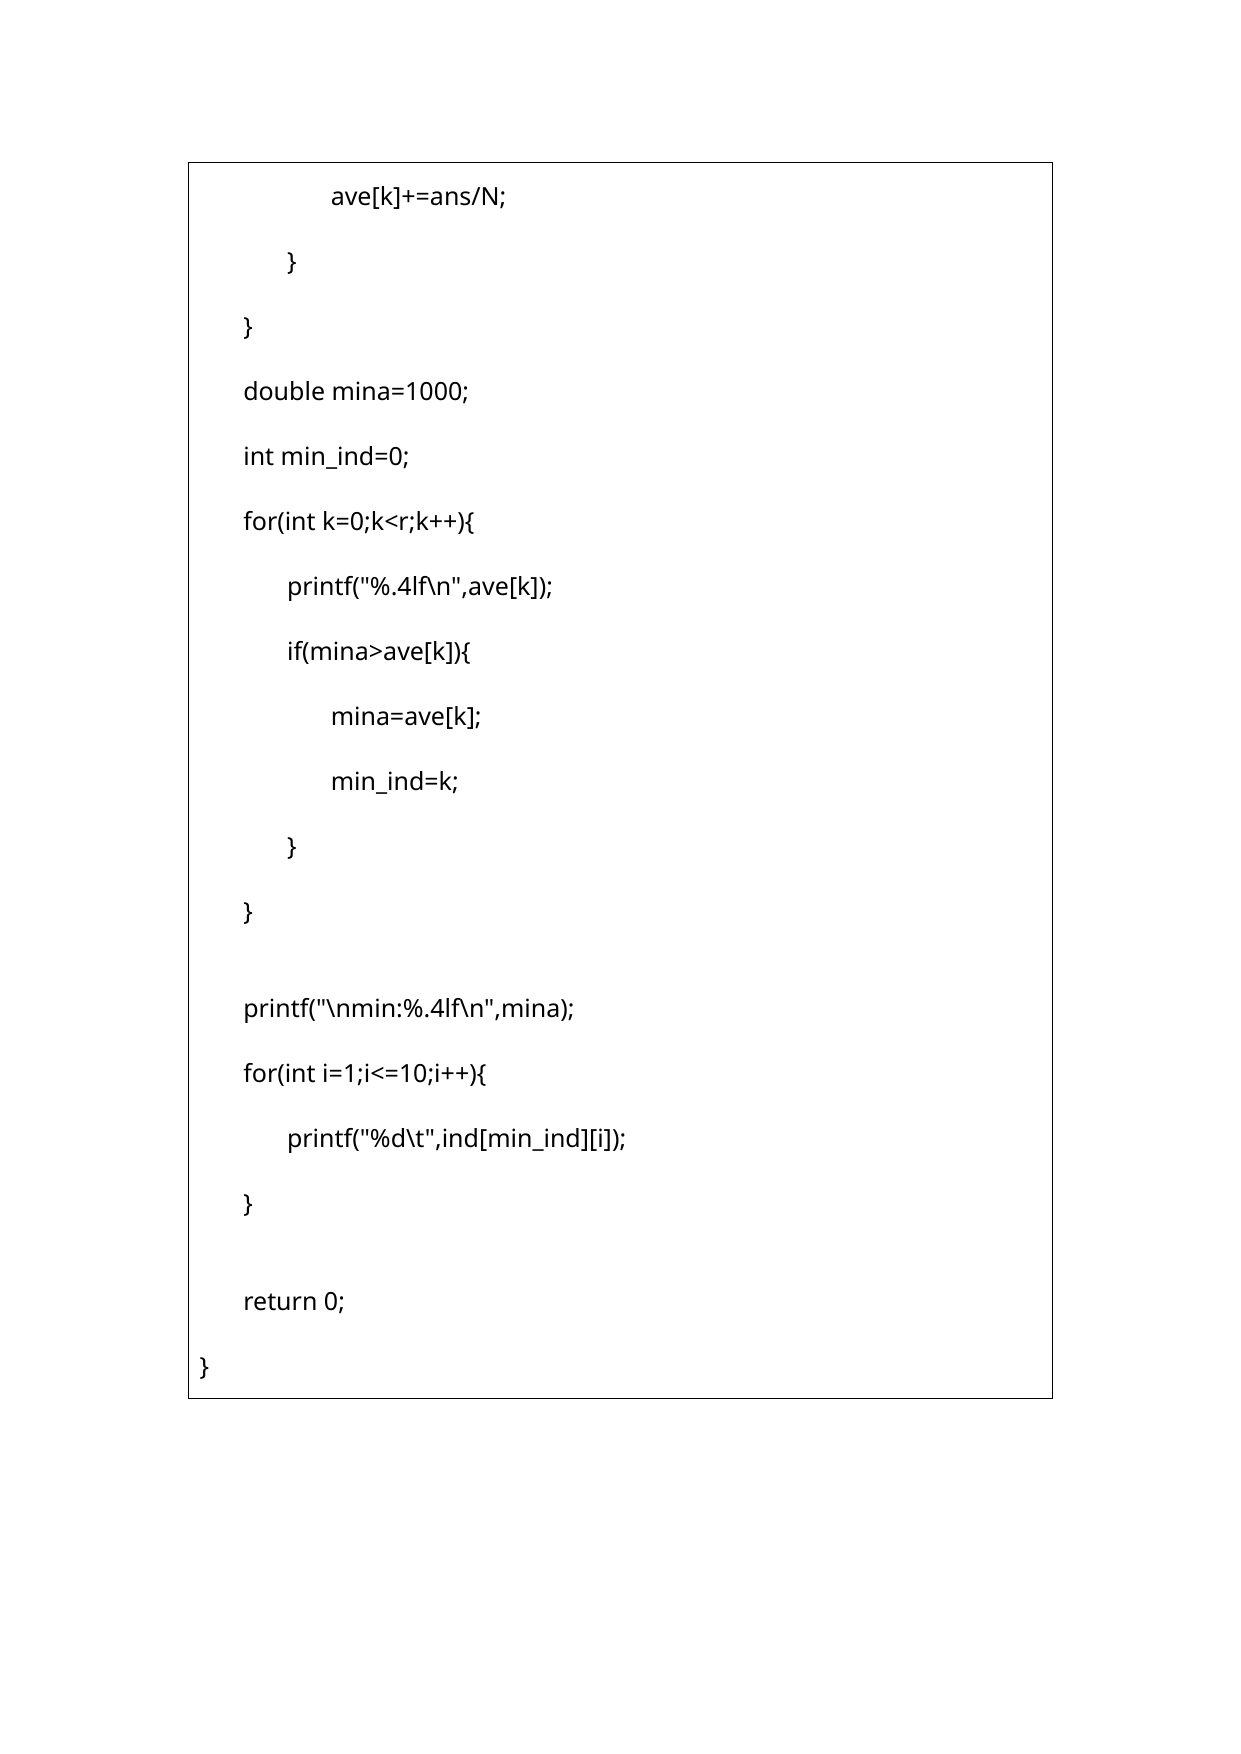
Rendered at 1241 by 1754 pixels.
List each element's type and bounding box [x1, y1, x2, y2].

table_header [189, 163, 1052, 1398]
